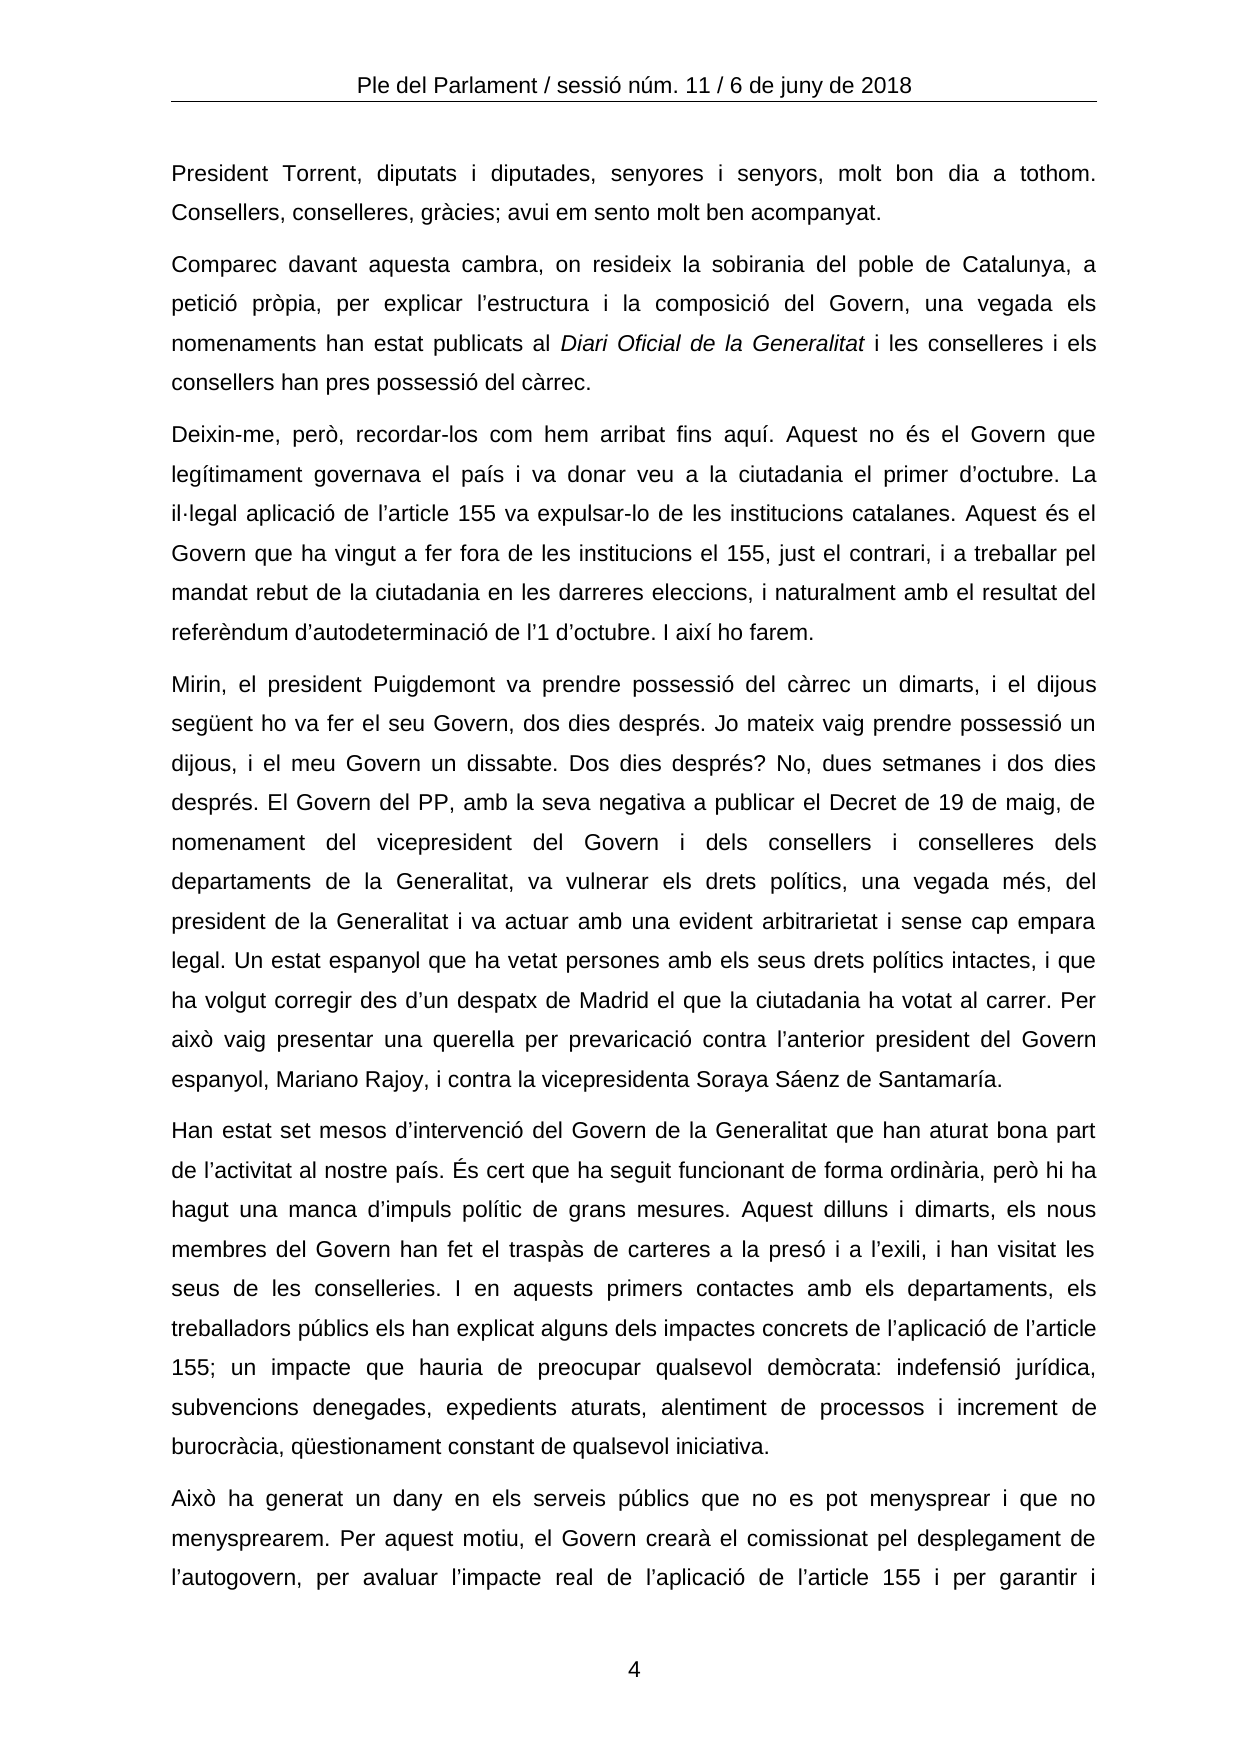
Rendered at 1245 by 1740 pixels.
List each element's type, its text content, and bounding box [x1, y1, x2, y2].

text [171, 1485, 1097, 1591]
text President Torrent, diputats i diputades, senyores i senyors, molt bon dia a tothom. Consellers, conselleres, gràcies; avui em sento molt ben acompanyat. [171, 159, 1097, 225]
text Comparec davant aquesta cambra, on resideix la sobirania del poble de Catalunya, a petició pròpia, per explicar l’estructura i la composició del Govern, una vegada els nomenaments han estat publicats al Diari Oficial de la Generalitat i les conselleres i els consellers han pres possessió del càrrec. [171, 251, 1097, 396]
text Han estat set mesos d’intervenció del Govern de la Generalitat que han aturat bona part de l’activitat al nostre país. És cert que ha seguit funcionant de forma ordinària, però hi ha hagut una manca d’impuls polític de grans mesures. Aquest dilluns i dimarts, els nous membres del Govern han fet el traspàs de carteres a la presó i a l’exili, i han visitat les seus de les conselleries. I en aquests primers contactes amb els departaments, els treballadors públics els han explicat alguns dels impactes concrets de l’aplicació de l’article 155; un impacte que hauria de preocupar qualsevol demòcrata: indefensió jurídica, subvencions denegades, expedients aturats, alentiment de processos i increment de burocràcia, qüestionament constant de qualsevol iniciativa. [171, 1117, 1097, 1460]
text Mirin, el president Puigdemont va prendre possessió del càrrec un dimarts, i el dijous següent ho va fer el seu Govern, dos dies després. Jo mateix vaig prendre possessió un dijous, i el meu Govern un dissabte. Dos dies després? No, dues setmanes i dos dies després. El Govern del PP, amb la seva negativa a publicar el Decret de 19 de maig, de nomenament del vicepresident del Govern i dels consellers i conselleres dels departaments de la Generalitat, va vulnerar els drets polítics, una vegada més, del president de la Generalitat i va actuar amb una evident arbitrarietat i sense cap empara legal. Un estat espanyol que ha vetat persones amb els seus drets polítics intactes, i que ha volgut corregir des d’un despatx de Madrid el que la ciutadania ha votat al carrer. Per això vaig presentar una querella per prevaricació contra l’anterior president del Govern espanyol, Mariano Rajoy, i contra la vicepresidenta Soraya Sáenz de Santamaría. [171, 671, 1097, 1092]
text Deixin-me, però, recordar-los com hem arribat fins aquí. Aquest no és el Govern que legítimament governava el país i va donar veu a la ciutadania el primer d’octubre. La il·legal aplicació de l’article 155 va expulsar-lo de les institucions catalanes. Aquest és el Govern que ha vingut a fer fora de les institucions el 155, just el contrari, i a treballar pel mandat rebut de la ciutadania en les darreres eleccions, i naturalment amb el resultat del referèndum d’autodeterminació de l’1 d’octubre. I així ho farem. [171, 421, 1097, 645]
